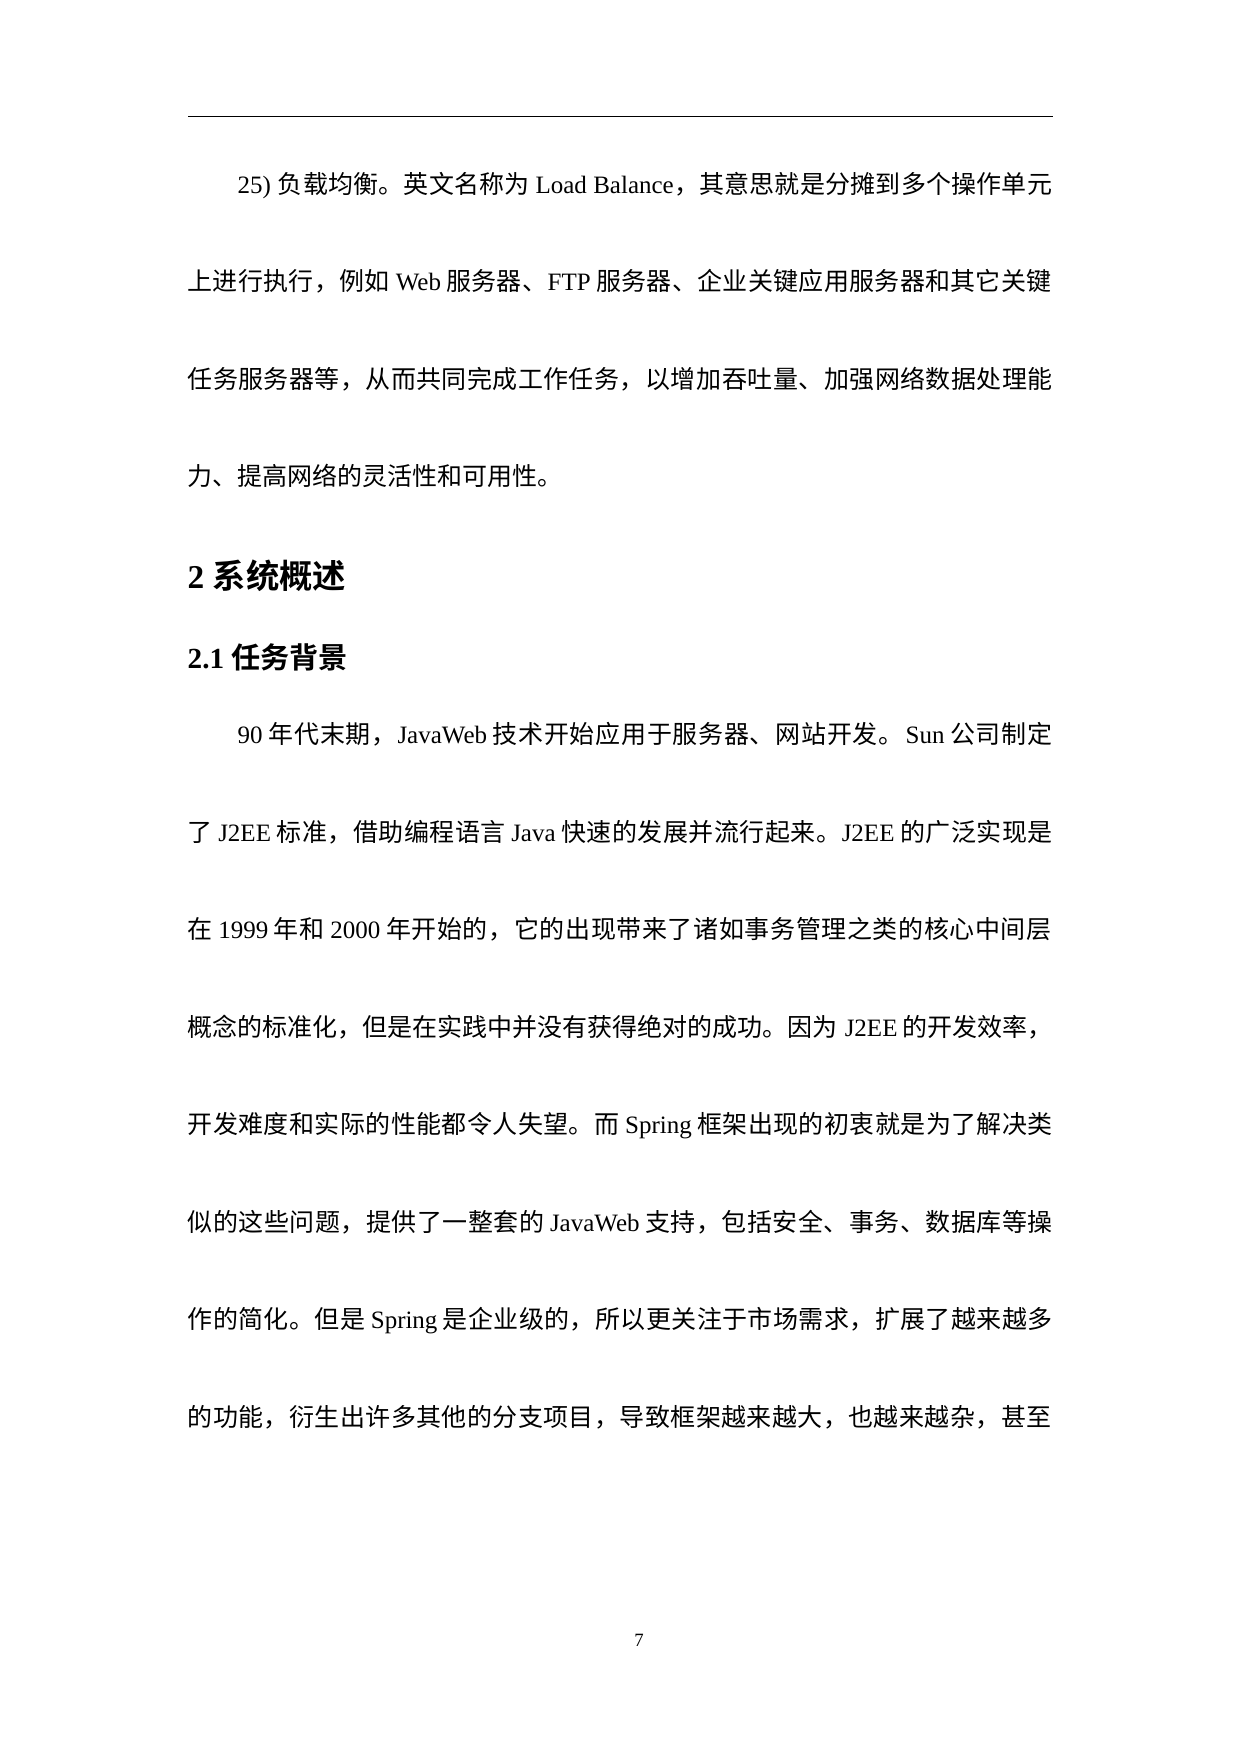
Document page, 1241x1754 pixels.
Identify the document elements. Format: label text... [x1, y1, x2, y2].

text 25) 负载均衡。英文名称为Load Balance，其意思就是分摊到多个操作单元上进行执行，例如Web服务器、FTP服务器、企业关键应用服务器和其它关键任务服务器等，从而共同完成工作任务，以增加吞吐量、加强网络数据处理能力、提高网络的灵活性和可用性。 [187, 150, 1053, 507]
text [187, 701, 1053, 1448]
subtitle 2.1 任务背景 [187, 623, 1053, 688]
subtitle 2 系统概述 [187, 542, 1053, 607]
